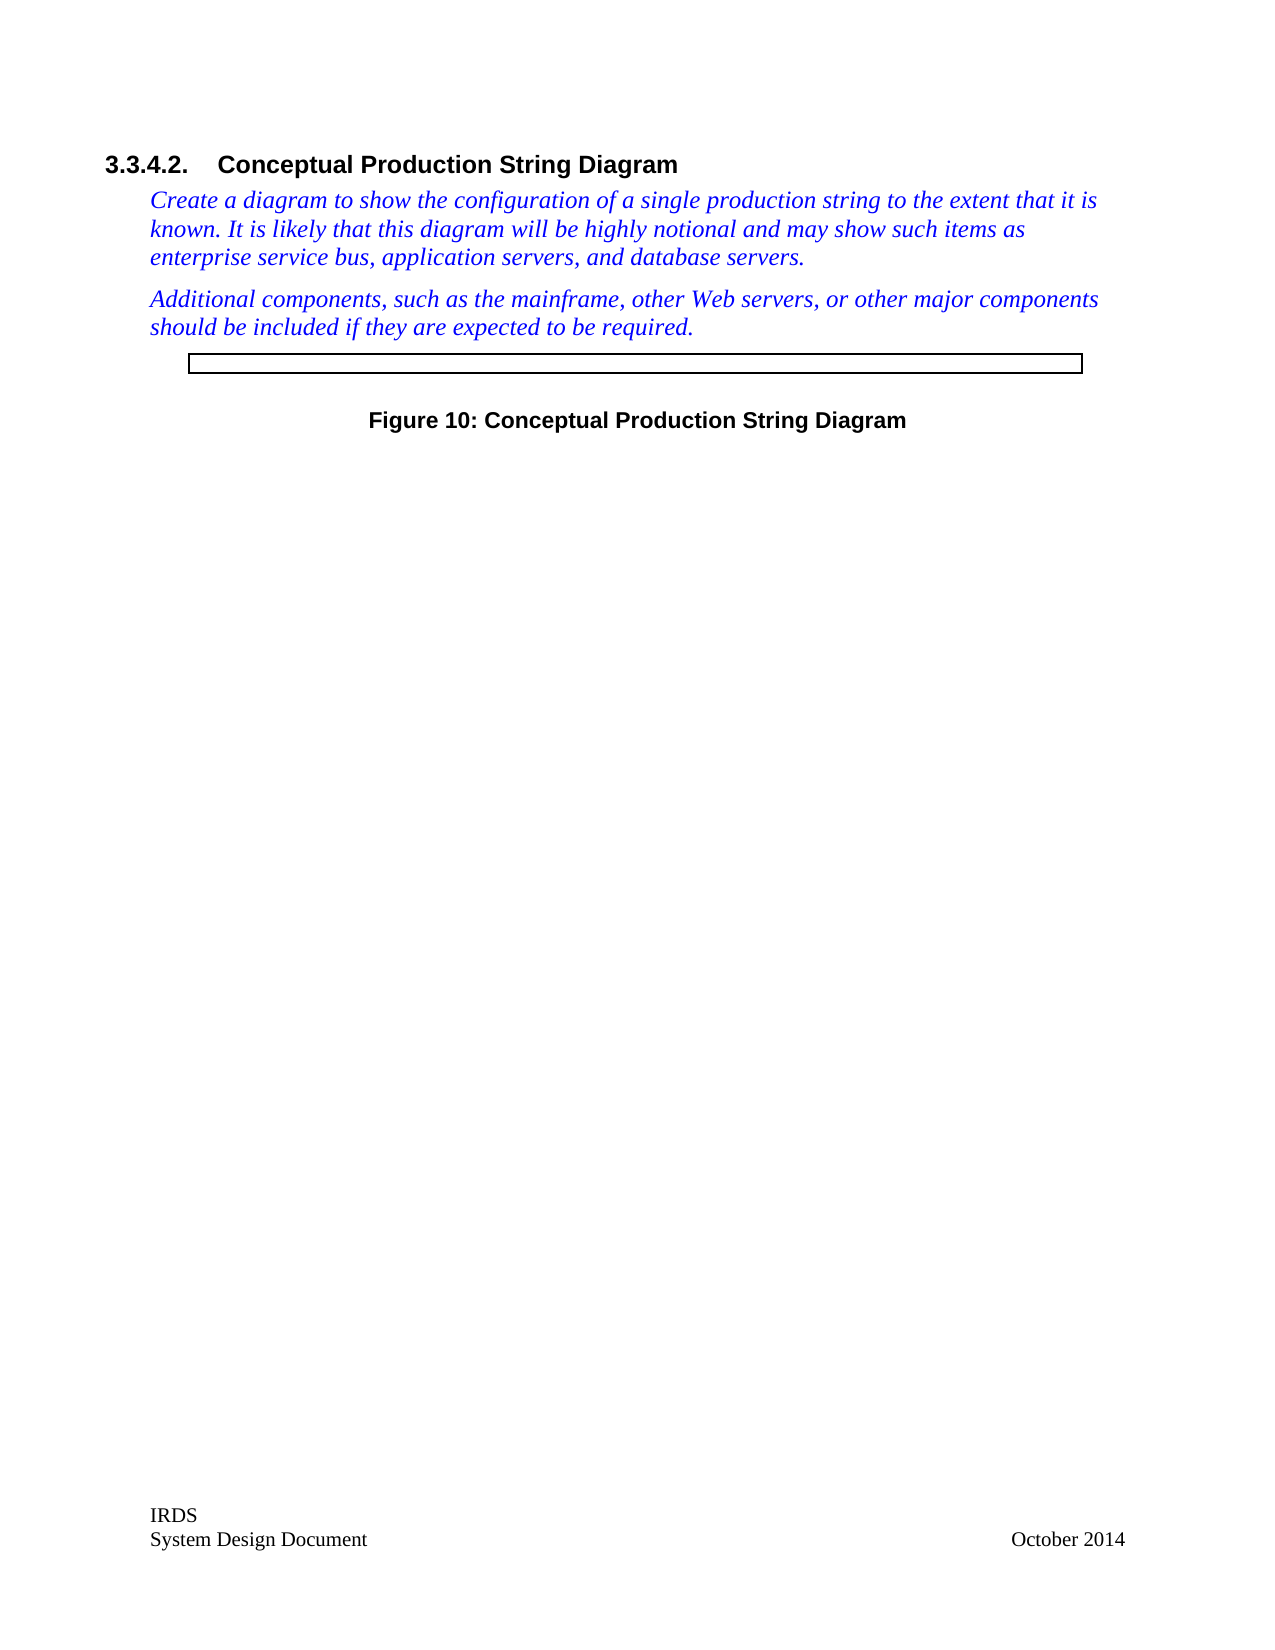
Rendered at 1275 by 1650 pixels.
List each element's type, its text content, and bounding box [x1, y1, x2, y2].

subtitle Conceptual Production String Diagram [105, 150, 1125, 179]
text Create a diagram to show the configuration of a single production string to the extent that it is known. It is likely that this diagram will be highly notional and may show such items as enterprise service bus, application servers, and database servers. [150, 185, 1125, 271]
text Additional components, such as the mainframe, other Web servers, or other major components should be included if they are expected to be required. [150, 284, 1125, 341]
